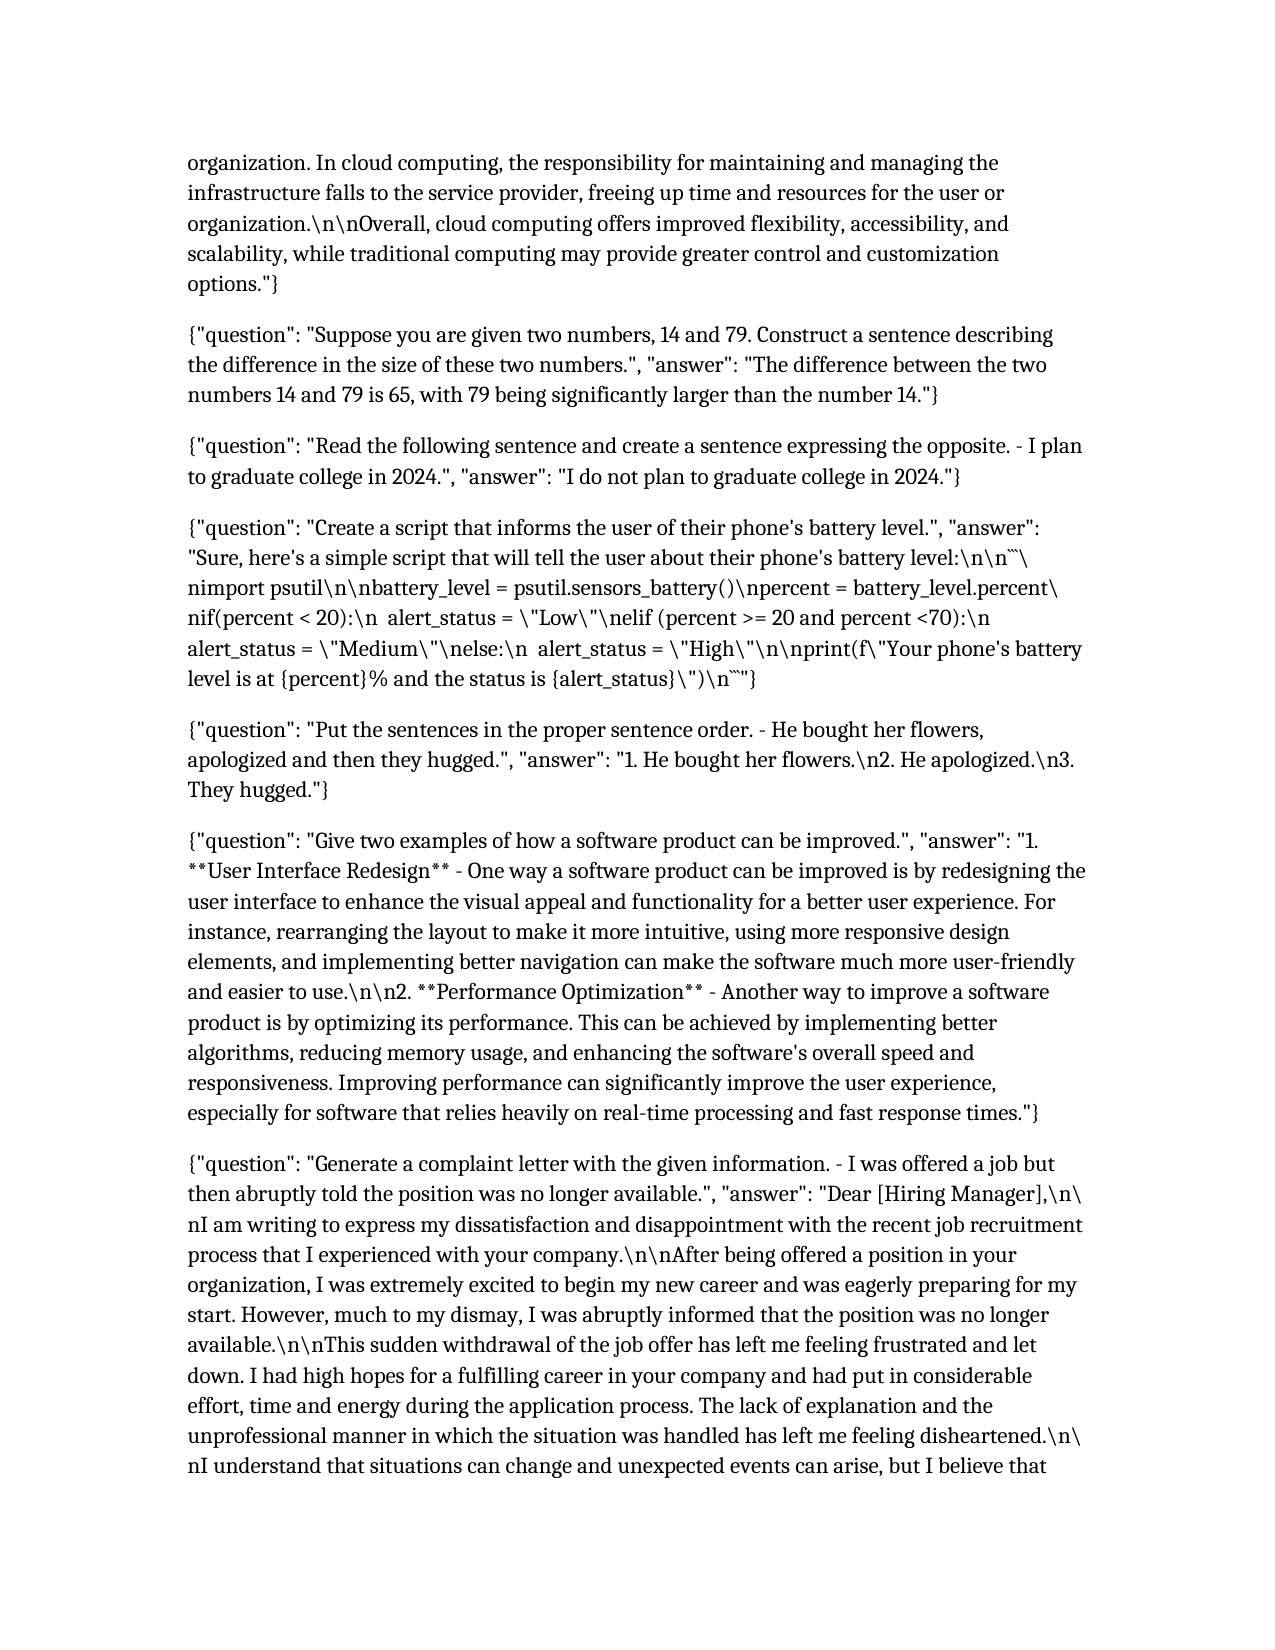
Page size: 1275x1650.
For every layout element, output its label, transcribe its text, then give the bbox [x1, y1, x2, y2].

text {"question": "Put the sentences in the proper sentence order. - He bought her flowers, apologized and then they hugged.", "answer": "1. He bought her flowers.\n2. He apologized.\n3. They hugged."} [187, 717, 1087, 803]
text {"question": "Read the following sentence and create a sentence expressing the opposite. - I plan to graduate college in 2024.", "answer": "I do not plan to graduate college in 2024."} [187, 433, 1087, 490]
text {"question": "Give two examples of how a software product can be improved.", "answer": "1. **User Interface Redesign** - One way a software product can be improved is by redesigning the user interface to enhance the visual appeal and functionality for a better user experience. For instance, rearranging the layout to make it more intuitive, using more responsive design elements, and implementing better navigation can make the software much more user-friendly and easier to use.\n\n2. **Performance Optimization** - Another way to improve a software product is by optimizing its performance. This can be achieved by implementing better algorithms, reducing memory usage, and enhancing the software's overall speed and responsiveness. Improving performance can significantly improve the user experience, especially for software that relies heavily on real-time processing and fast response times."} [187, 828, 1087, 1126]
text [187, 1151, 1087, 1479]
text {"question": "Create a script that informs the user of their phone's battery level.", "answer": "Sure, here's a simple script that will tell the user about their phone's battery level:\n\n```\nimport psutil\n\nbattery_level = psutil.sensors_battery()\npercent = battery_level.percent\nif(percent < 20):\n alert_status = \"Low\"\nelif (percent >= 20 and percent <70):\n alert_status = \"Medium\"\nelse:\n alert_status = \"High\"\n\nprint(f\"Your phone's battery level is at {percent}% and the status is {alert_status}\")\n```"} [187, 514, 1087, 692]
text {"question": "Suppose you are given two numbers, 14 and 79. Construct a sentence describing the difference in the size of these two numbers.", "answer": "The difference between the two numbers 14 and 79 is 65, with 79 being significantly larger than the number 14."} [187, 322, 1087, 409]
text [187, 150, 1087, 297]
